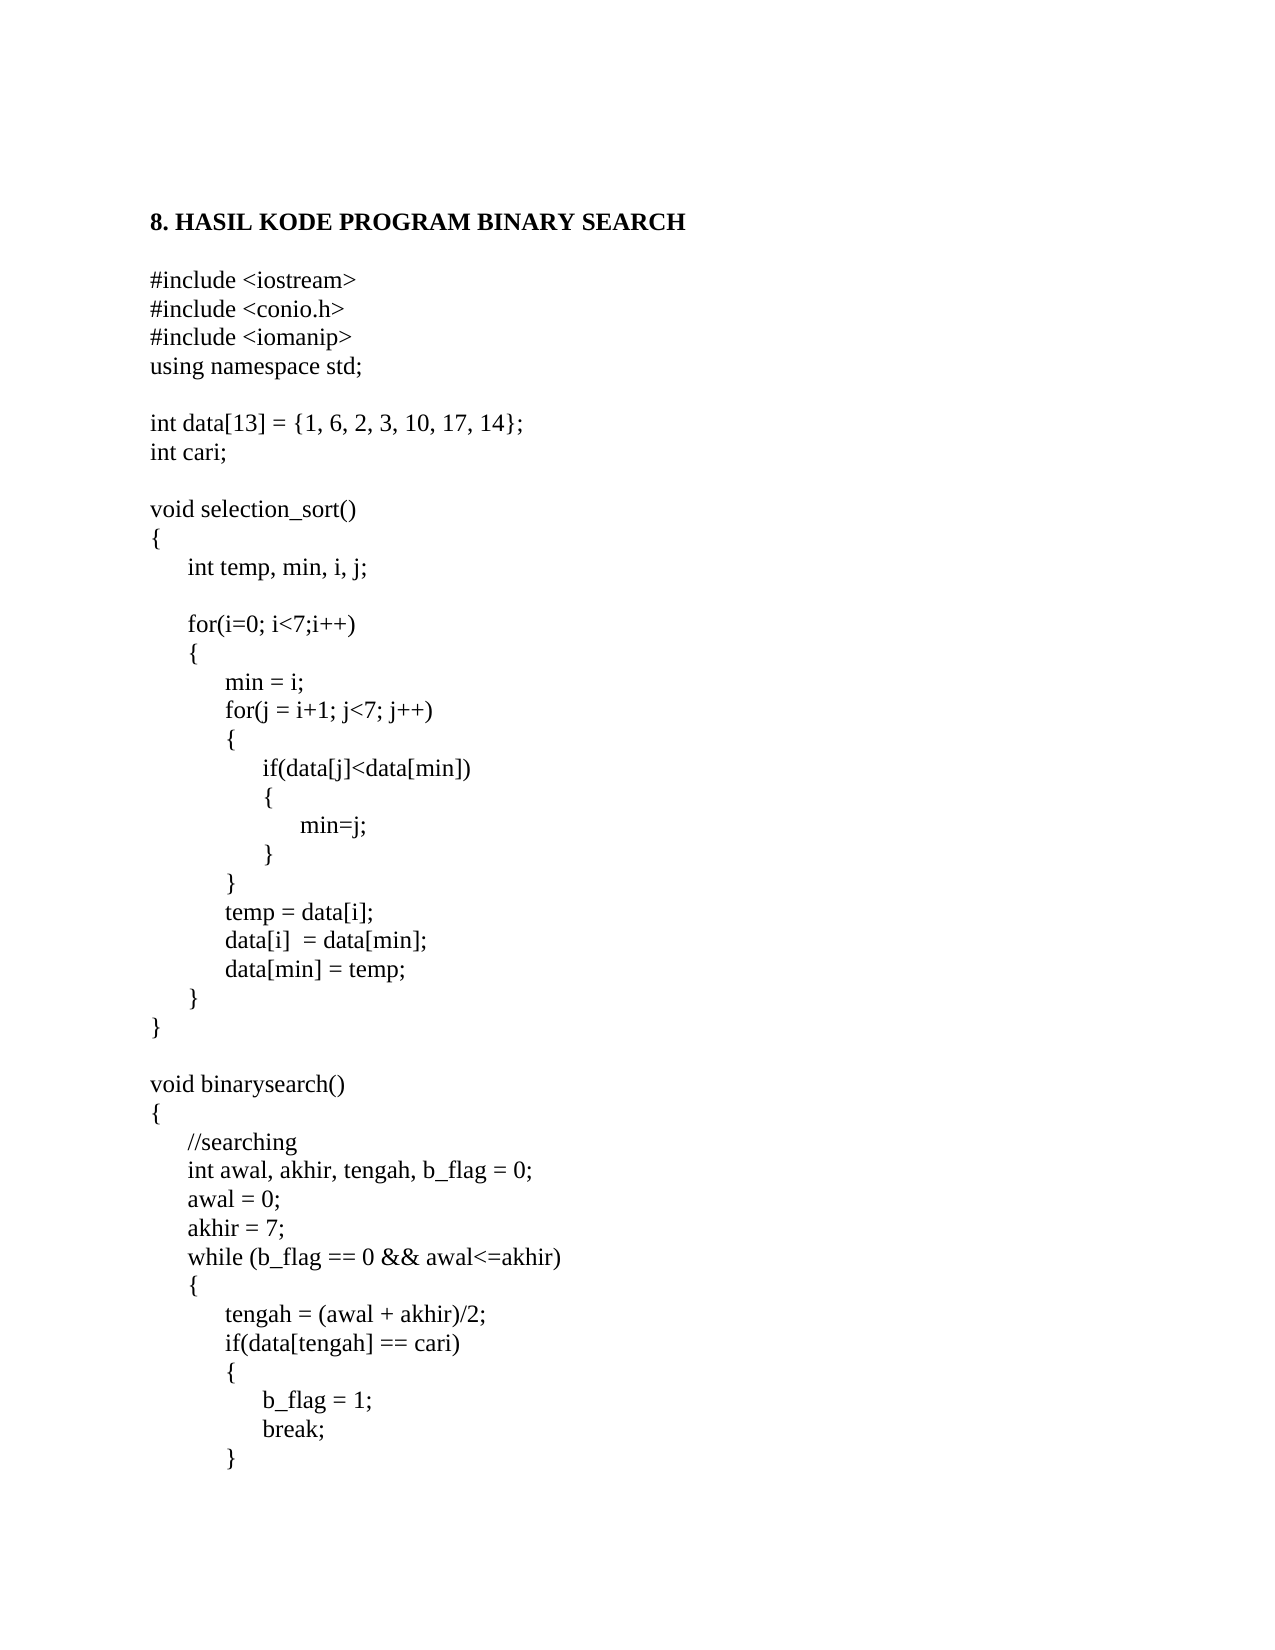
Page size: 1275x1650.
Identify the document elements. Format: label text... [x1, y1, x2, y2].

text #include <iostream> [150, 265, 1125, 294]
text { [150, 1098, 1125, 1127]
text } [150, 983, 1125, 1012]
text int data[13] = {1, 6, 2, 3, 10, 17, 14}; [150, 408, 1125, 437]
text { [150, 724, 1125, 753]
text void binarysearch() [150, 1069, 1125, 1098]
text data[i] = data[min]; [150, 926, 1125, 954]
text min=j; [150, 811, 1125, 839]
text for(i=0; i<7;i++) [150, 609, 1125, 638]
text #include <iomanip> [150, 322, 1125, 351]
text int cari; [150, 437, 1125, 466]
text awal = 0; [150, 1184, 1125, 1213]
text void selection_sort() [150, 494, 1125, 523]
text { [150, 1271, 1125, 1299]
text for(j = i+1; j<7; j++) [150, 696, 1125, 724]
text if(data[tengah] == cari) [150, 1328, 1125, 1357]
text 8. HASIL KODE PROGRAM BINARY SEARCH [150, 207, 1125, 236]
text if(data[j]<data[min]) [150, 753, 1125, 782]
text } [150, 1443, 1125, 1472]
text { [150, 1357, 1125, 1386]
text int awal, akhir, tengah, b_flag = 0; [150, 1156, 1125, 1184]
text } [150, 1012, 1125, 1041]
text break; [150, 1414, 1125, 1443]
text } [150, 868, 1125, 897]
text { [150, 638, 1125, 667]
text //searching [150, 1127, 1125, 1156]
text { [150, 523, 1125, 552]
text tengah = (awal + akhir)/2; [150, 1299, 1125, 1328]
text akhir = 7; [150, 1213, 1125, 1242]
text int temp, min, i, j; [150, 552, 1125, 581]
text b_flag = 1; [150, 1386, 1125, 1414]
text using namespace std; [150, 351, 1125, 380]
text data[min] = temp; [150, 954, 1125, 983]
text #include <conio.h> [150, 294, 1125, 322]
text temp = data[i]; [150, 897, 1125, 926]
text } [150, 839, 1125, 868]
text while (b_flag == 0 && awal<=akhir) [150, 1242, 1125, 1271]
text min = i; [150, 667, 1125, 696]
text { [150, 782, 1125, 811]
